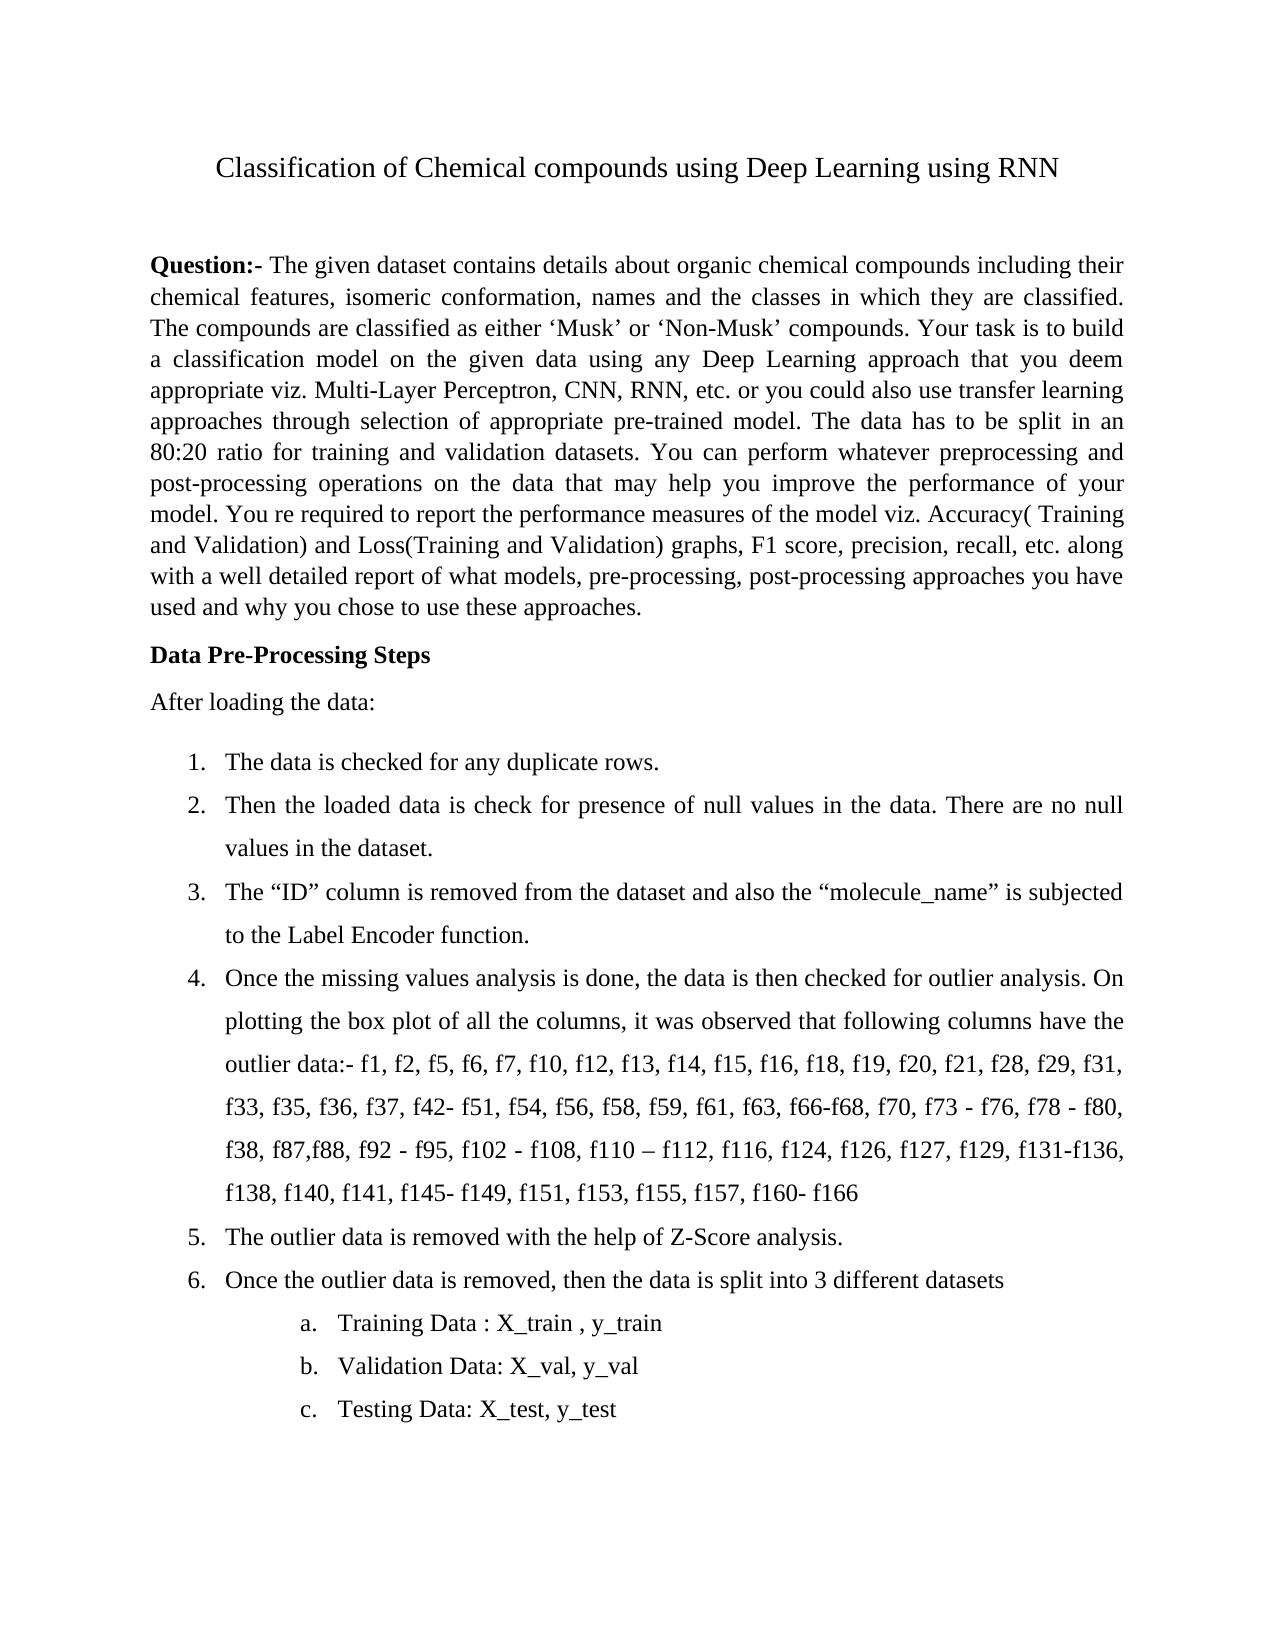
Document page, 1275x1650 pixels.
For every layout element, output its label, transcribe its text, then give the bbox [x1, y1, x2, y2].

text Data Pre-Processing Steps [150, 640, 1125, 668]
list Testing Data: X_test, y_test [300, 1394, 1125, 1423]
list Validation Data: X_val, y_val [300, 1351, 1125, 1380]
text After loading the data: [150, 687, 1125, 716]
text Question:- The given dataset contains details about organic chemical compounds including their chemical features, isomeric conformation, names and the classes in which they are classified. The compounds are classified as either ‘Musk’ or ‘Non-Musk’ compounds. Your task is to build a classification model on the given data using any Deep Learning approach that you deem appropriate viz. Multi-Layer Perceptron, CNN, RNN, etc. or you could also use transfer learning approaches through selection of appropriate pre-trained model. The data has to be split in an 80:20 ratio for training and validation datasets. You can perform whatever preprocessing and post-processing operations on the data that may help you improve the performance of your model. You re required to report the performance measures of the model viz. Accuracy( Training and Validation) and Loss(Training and Validation) graphs, F1 score, precision, recall, etc. along with a well detailed report of what models, pre-processing, post-processing approaches you have used and why you chose to use these approaches. [150, 251, 1125, 621]
list Then the loaded data is check for presence of null values in the data. There are no null values in the dataset. [187, 790, 1125, 862]
list The outlier data is removed with the help of Z-Score analysis. [187, 1222, 1125, 1250]
list Training Data : X_train , y_train [300, 1308, 1125, 1337]
list The data is checked for any duplicate rows. [187, 747, 1125, 776]
list Once the missing values analysis is done, the data is then checked for outlier analysis. On plotting the box plot of all the columns, it was observed that following columns have the outlier data:- f1, f2, f5, f6, f7, f10, f12, f13, f14, f15, f16, f18, f19, f20, f21, f28, f29, f31, f33, f35, f36, f37, f42- f51, f54, f56, f58, f59, f61, f63, f66-f68, f70, f73 - f76, f78 - f80, f38, f87,f88, f92 - f95, f102 - f108, f110 – f112, f116, f124, f126, f127, f129, f131-f136, f138, f140, f141, f145- f149, f151, f153, f155, f157, f160- f166 [187, 963, 1125, 1207]
list Once the outlier data is removed, then the data is split into 3 different datasets [187, 1265, 1125, 1293]
text Classification of Chemical compounds using Deep Learning using RNN [150, 150, 1125, 183]
list The “ID” column is removed from the dataset and also the “molecule_name” is subjected to the Label Encoder function. [187, 877, 1125, 948]
